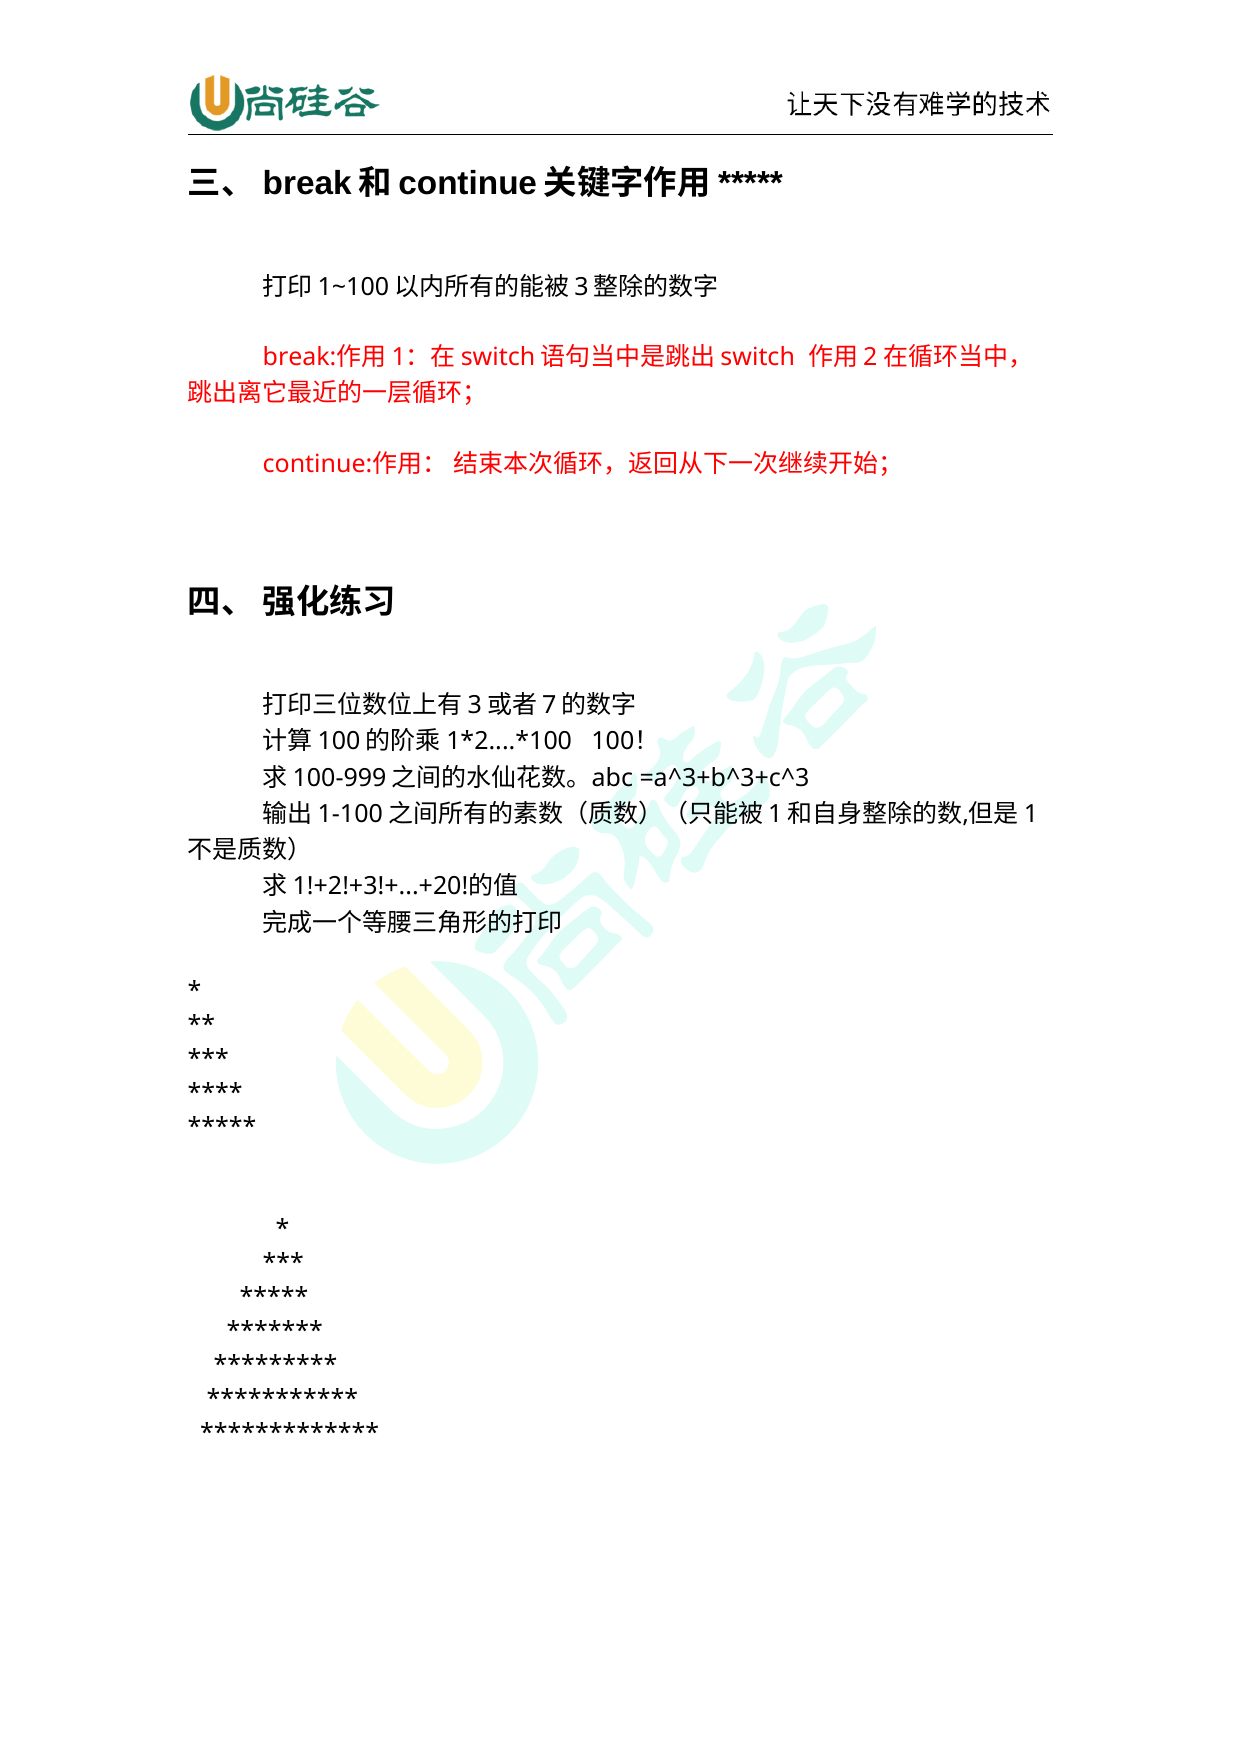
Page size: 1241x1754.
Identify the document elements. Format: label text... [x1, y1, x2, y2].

text 输出1-100之间所有的素数（质数）（只能被1和自身整除的数,但是1不是质数） [187, 793, 1053, 866]
text ******* [187, 1313, 1053, 1347]
text * [187, 1211, 1053, 1245]
text *** [187, 1245, 1053, 1279]
text ** [187, 1006, 1053, 1040]
text **** [187, 1074, 1053, 1108]
text 求1!+2!+3!+...+20!的值 [187, 866, 1053, 902]
text 打印1~100以内所有的能被3整除的数字 [187, 266, 1053, 302]
text *********** [187, 1381, 1053, 1415]
subtitle 强化练习 [187, 574, 1053, 623]
text 打印三位数位上有3或者7的数字 [187, 684, 1053, 721]
text ***** [187, 1279, 1053, 1313]
text ********* [187, 1347, 1053, 1381]
text * [187, 972, 1053, 1006]
text 求100-999之间的水仙花数。abc =a^3+b^3+c^3 [187, 757, 1053, 793]
text ***** [187, 1108, 1053, 1143]
text ************* [187, 1415, 1053, 1449]
text continue:作用： 结束本次循环，返回从下一次继续开始； [187, 443, 1053, 479]
text 完成一个等腰三角形的打印 [187, 902, 1053, 938]
subtitle break和continue关键字作用 ***** [187, 156, 1053, 204]
text 计算100的阶乘 1*2....*100 100！ [187, 721, 1053, 757]
text break:作用1：在switch语句当中是跳出switch 作用2 在循环当中，跳出离它最近的一层循环； [187, 336, 1053, 409]
text *** [187, 1040, 1053, 1074]
picture [187, 73, 1053, 132]
